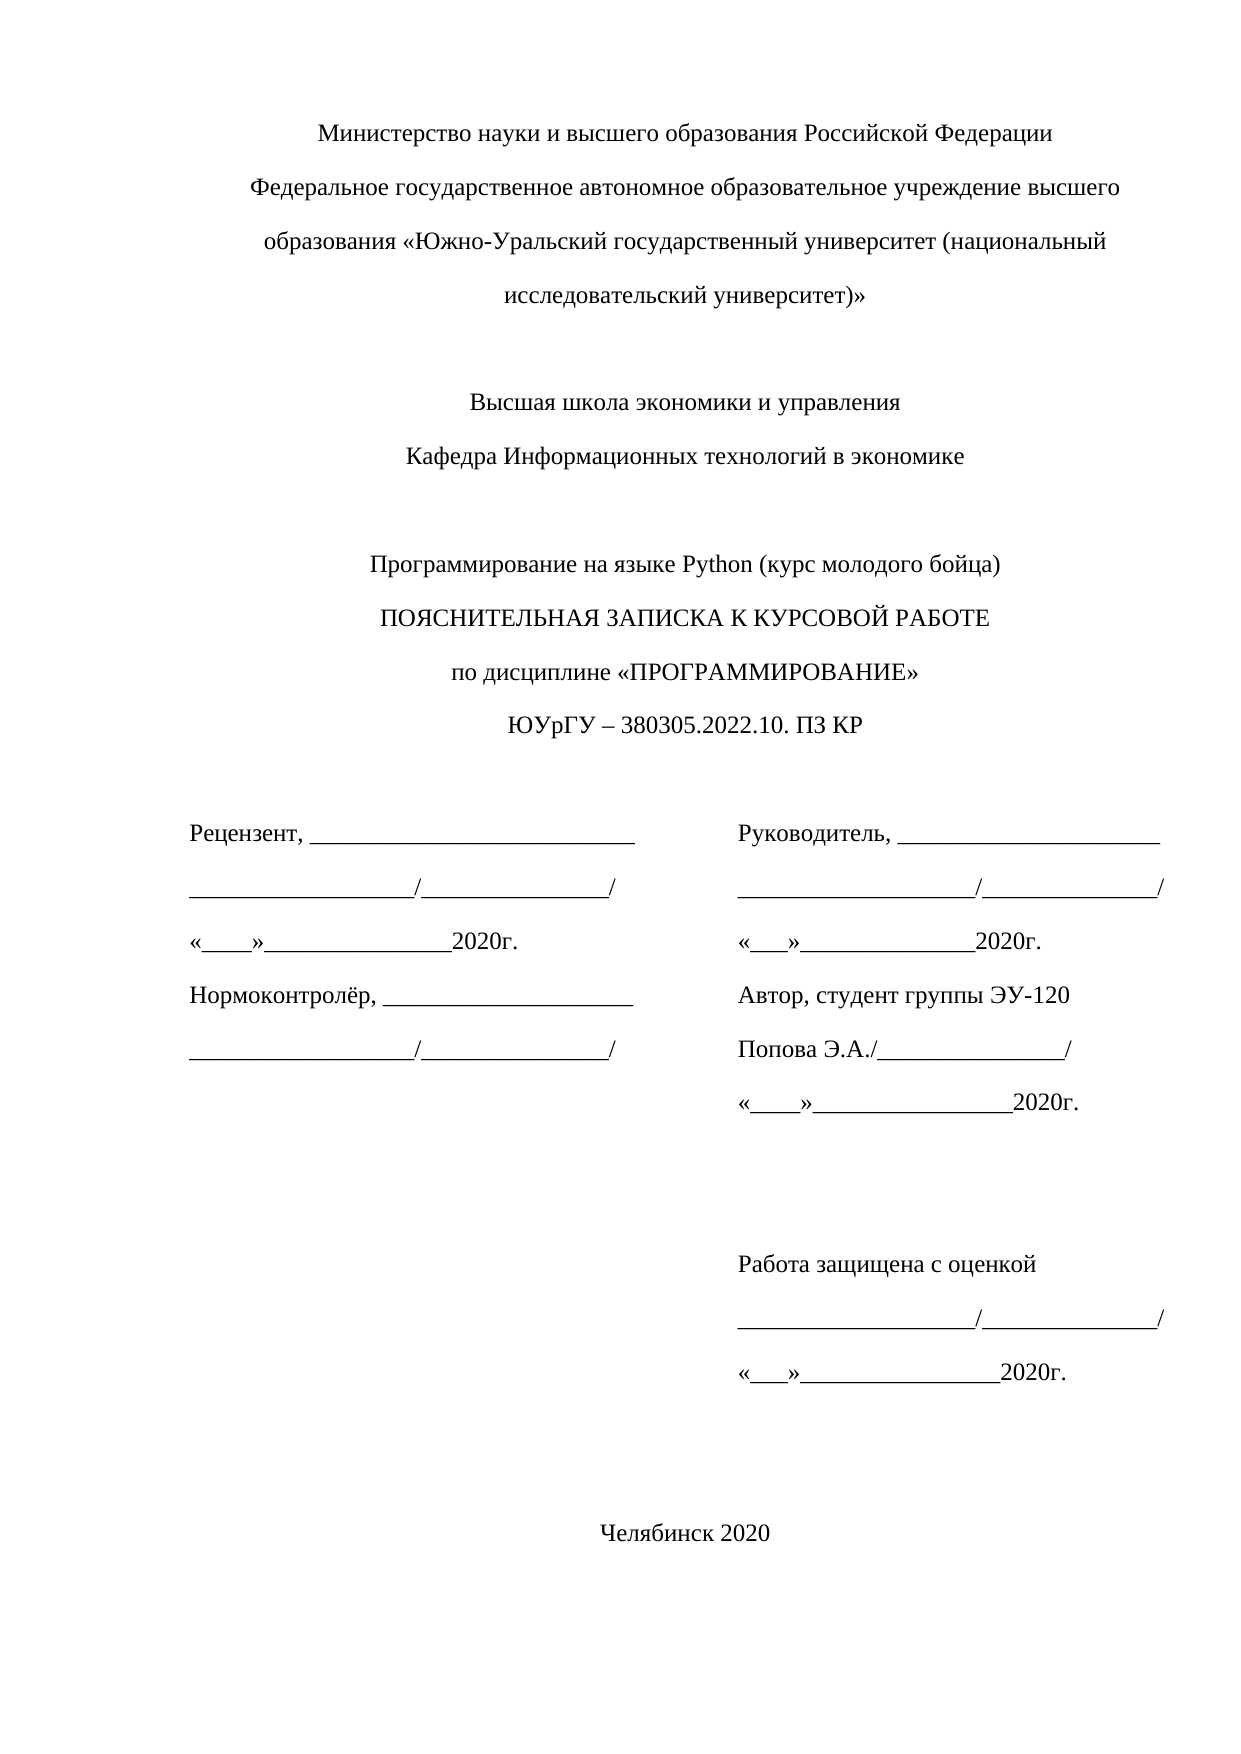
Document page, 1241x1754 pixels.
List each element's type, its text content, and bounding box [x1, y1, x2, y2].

text исследовательский университет)» [189, 280, 1181, 308]
text ___________________/______________/ [189, 1303, 1181, 1332]
text Нормоконтролёр, ____________________ Автор, студент группы ЭУ-120 [189, 980, 1181, 1008]
text __________________/_______________/ Попова Э.А./_______________/ [189, 1034, 1181, 1062]
text ПОЯСНИТЕЛЬНАЯ ЗАПИСКА К КУРСОВОЙ РАБОТЕ [189, 603, 1181, 632]
text «____»________________2020г. [189, 1087, 1181, 1116]
text «____»_______________2020г. «___»______________2020г. [189, 926, 1181, 955]
text ЮУрГУ – 380305.2022.10. ПЗ КР [189, 711, 1181, 739]
text образования «Южно-Уральский государственный университет (национальный [189, 226, 1181, 254]
text Рецензент, __________________________ Руководитель, _____________________ [189, 818, 1181, 847]
text «___»________________2020г. [189, 1357, 1181, 1386]
text Программирование на языке Python (курс молодого бойца) [189, 549, 1181, 578]
text Федеральное государственное автономное образовательное учреждение высшего [189, 172, 1181, 201]
text __________________/_______________/ ___________________/______________/ [189, 872, 1181, 901]
text Челябинск 2020 [189, 1518, 1181, 1547]
text Работа защищена с оценкой [189, 1249, 1181, 1278]
text Министерство науки и высшего образования Российской Федерации [189, 118, 1181, 147]
text по дисциплине «ПРОГРАММИРОВАНИЕ» [189, 657, 1181, 685]
text Кафедра Информационных технологий в экономике [189, 441, 1181, 470]
text Высшая школа экономики и управления [189, 387, 1181, 416]
